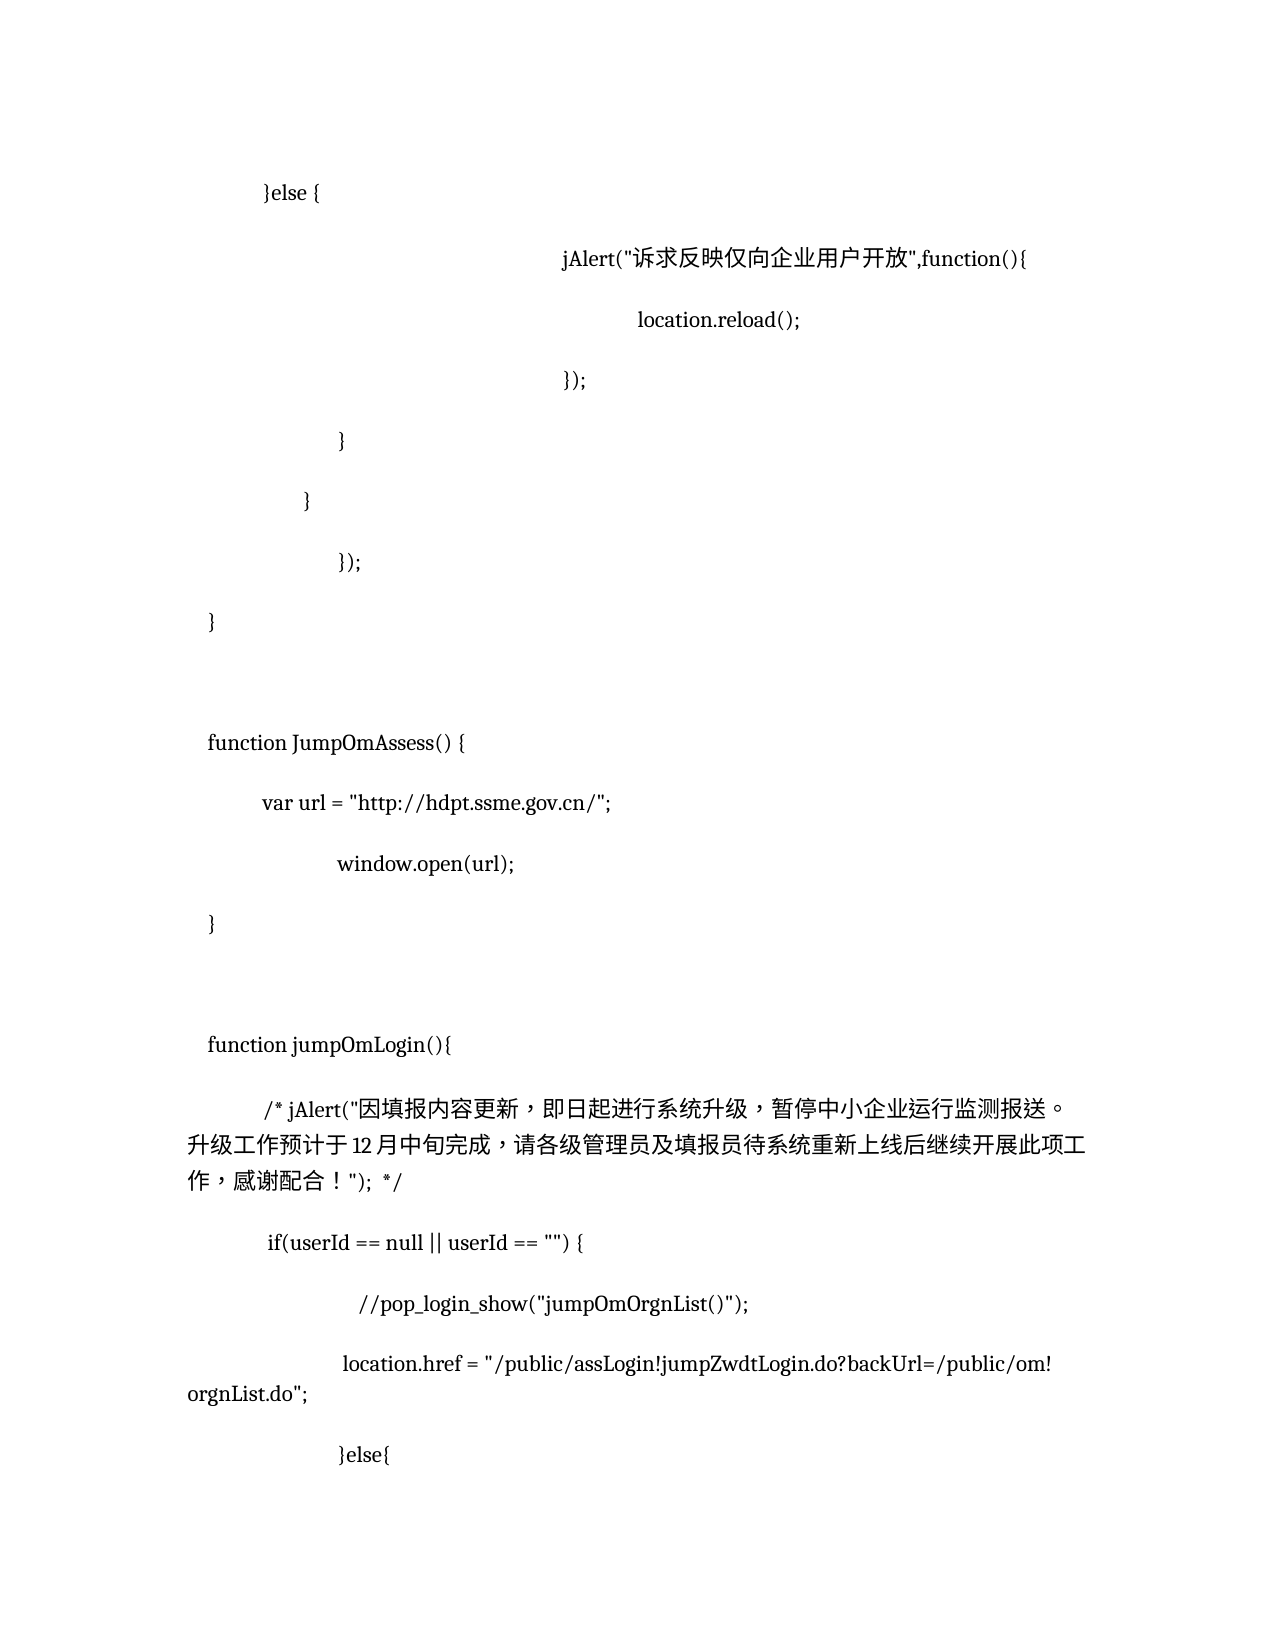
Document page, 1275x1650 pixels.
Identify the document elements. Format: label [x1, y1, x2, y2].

text [187, 150, 1087, 1498]
